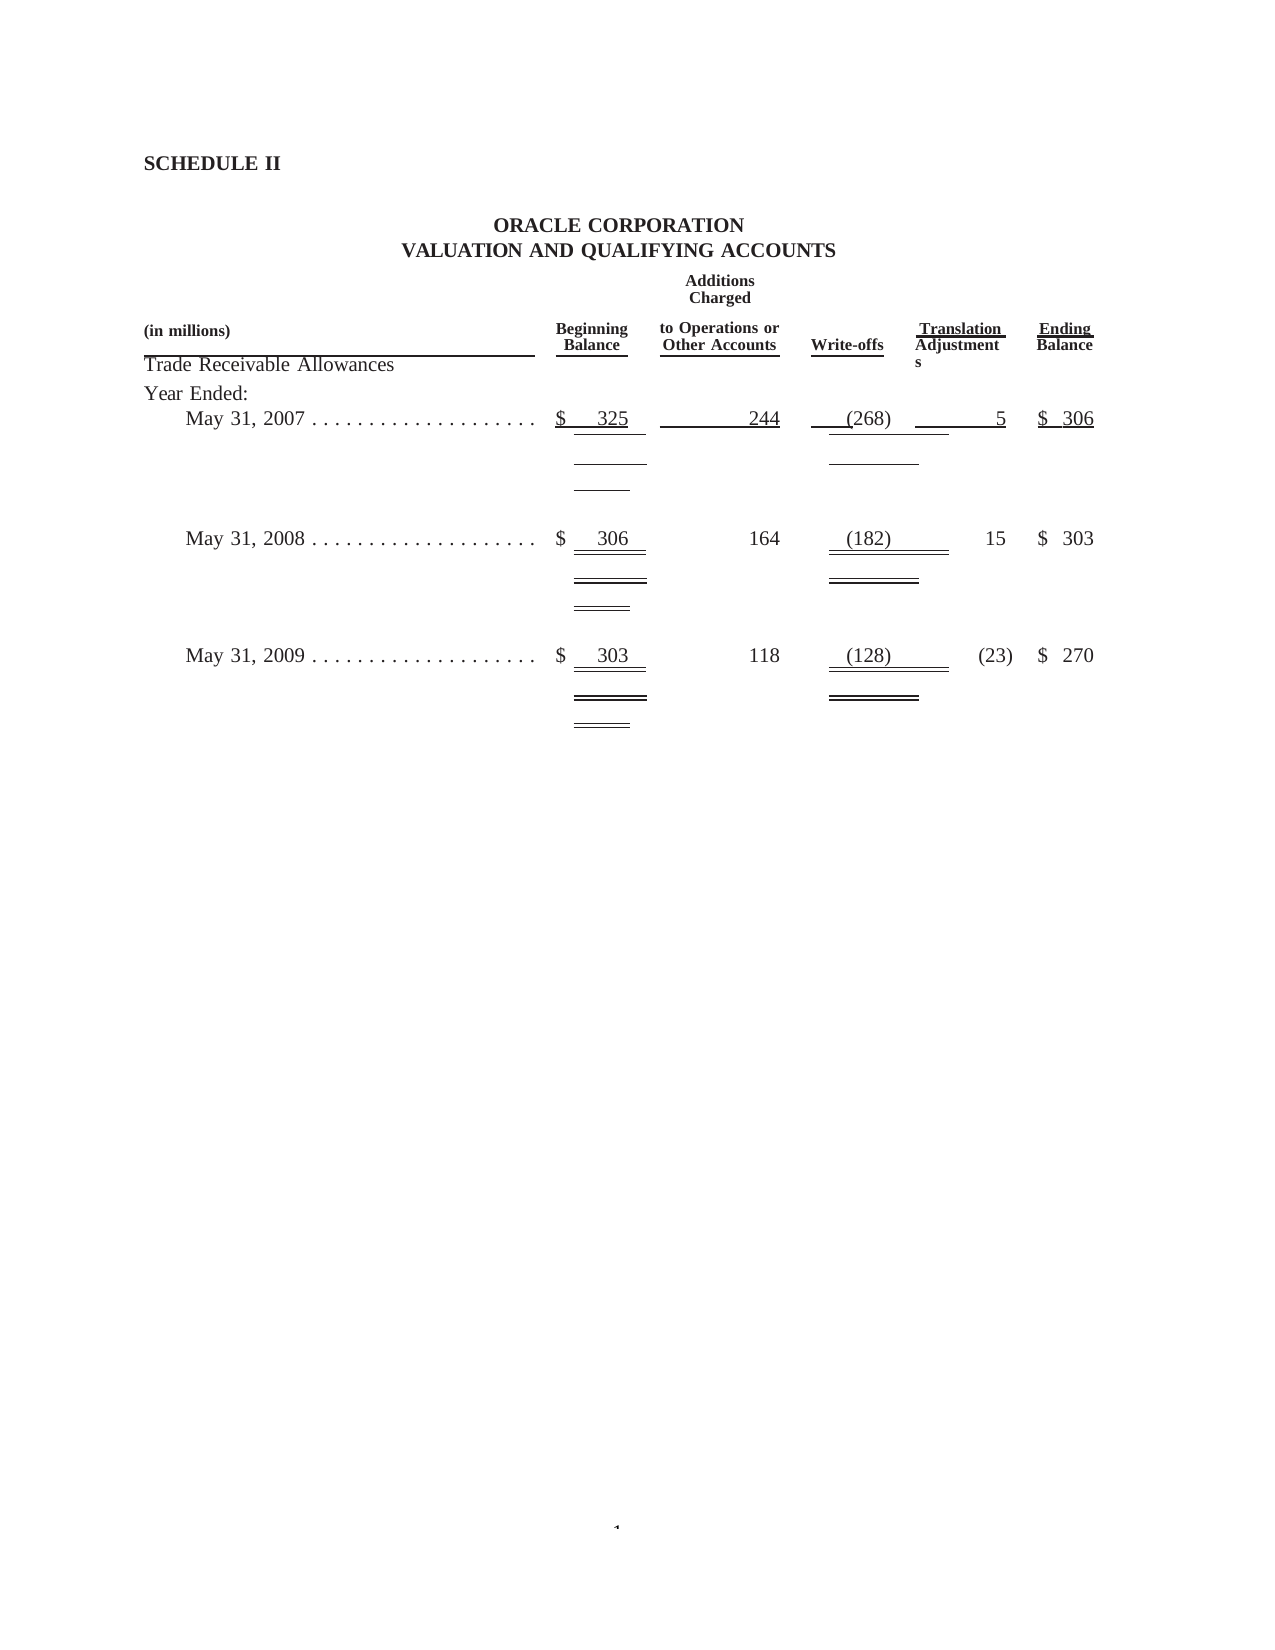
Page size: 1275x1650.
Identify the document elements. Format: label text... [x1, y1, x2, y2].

text ORACLE CORPORATION VALUATION AND QUALIFYING ACCOUNTS [401, 213, 863, 262]
text May 31, 2009 . . . . . . . . . . . . . . . . . . . . $ 303 118 (128) (23) $ 270 [185, 643, 1106, 667]
text Trade Receivable Allowances Year Ended: [144, 352, 396, 405]
text Other Accounts Write-offs [662, 337, 884, 354]
text May 31, 2008 . . . . . . . . . . . . . . . . . . . . $ 306 164 (182) 15 $ 303 [185, 526, 1106, 550]
text to Operations or [659, 321, 884, 337]
text Ending Balance [1036, 321, 1094, 354]
subtitle SCHEDULE II [144, 151, 1106, 174]
text Translation Adjustments [915, 321, 1006, 371]
text (in millions) [144, 321, 396, 340]
text May 31, 2007 . . . . . . . . . . . . . . . . . . . . $ 325 244 (268) 5 $ 306 [185, 405, 1106, 429]
text Additions Charged [685, 273, 755, 306]
text Beginning Balance [556, 321, 628, 354]
